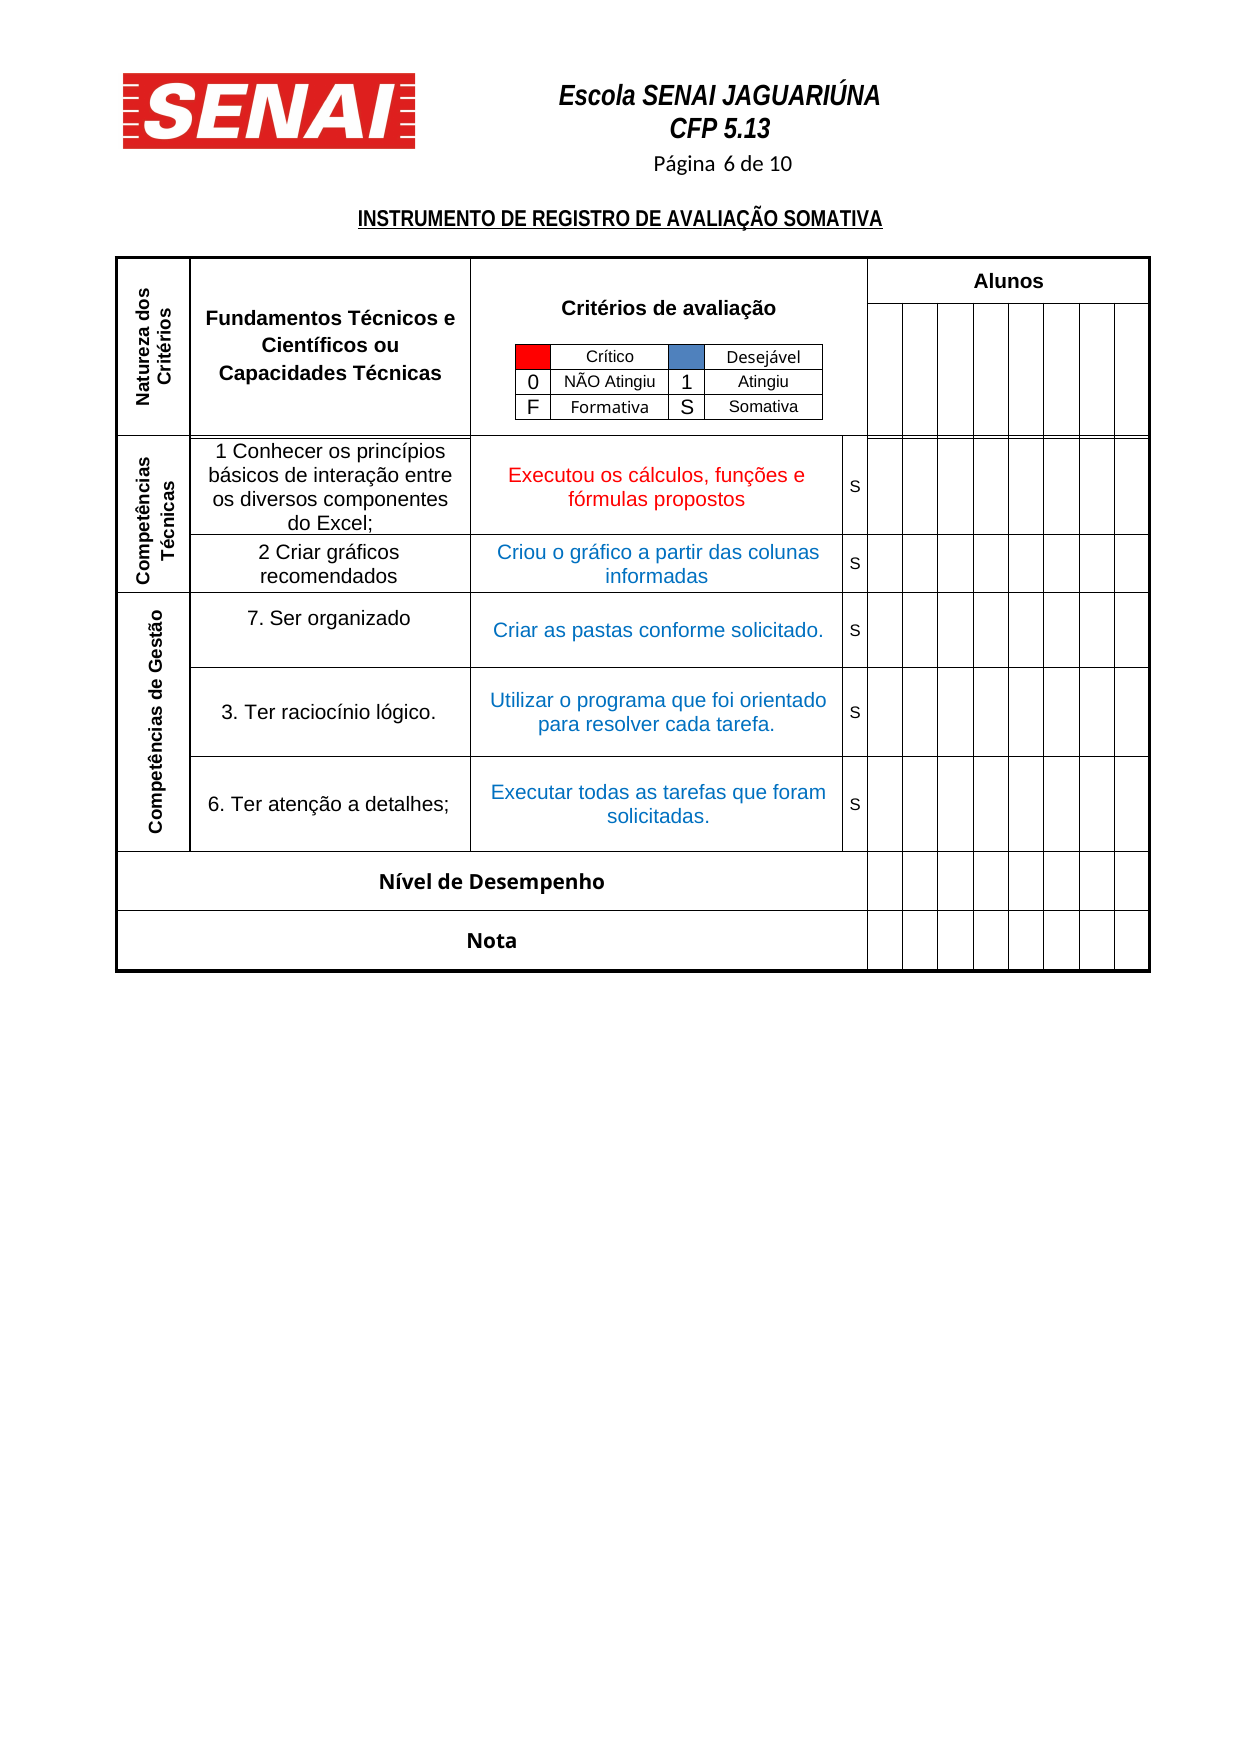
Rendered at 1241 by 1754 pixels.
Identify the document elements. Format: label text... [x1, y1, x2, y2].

table_cell [1080, 439, 1114, 534]
table_cell [1115, 852, 1148, 910]
table_cell [1044, 535, 1079, 592]
table_cell [1009, 852, 1043, 910]
table_cell [974, 535, 1008, 592]
table_cell [1009, 439, 1043, 534]
table_cell [1080, 593, 1114, 667]
table_cell [938, 439, 973, 534]
table_header Critérios de avaliação [471, 259, 867, 435]
table_cell [1044, 593, 1079, 667]
table_cell S [843, 535, 867, 592]
table_cell [903, 852, 937, 910]
table_cell S [843, 593, 867, 667]
table_cell [903, 593, 937, 667]
table_cell [1044, 439, 1079, 534]
table_header Natureza dos Critérios [118, 259, 189, 435]
table_cell [938, 593, 973, 667]
table_cell Competências de Gestão [118, 593, 189, 851]
table_cell 7. Ser organizado [191, 593, 470, 667]
table_cell [868, 911, 902, 969]
table_cell 2 Criar gráficos recomendados [191, 535, 470, 592]
table_cell [938, 852, 973, 910]
table_cell [903, 668, 937, 756]
table_cell Criou o gráfico a partir das colunas informadas [471, 535, 842, 592]
table_cell [1044, 757, 1079, 851]
table_header Alunos [868, 259, 1148, 303]
table_cell [1115, 593, 1148, 667]
table_cell [974, 593, 1008, 667]
table_cell [1115, 911, 1148, 969]
table_cell [868, 757, 902, 851]
table_cell [938, 304, 973, 435]
table_cell [868, 852, 902, 910]
table_cell [868, 593, 902, 667]
table_cell [1080, 852, 1114, 910]
table_cell [903, 757, 937, 851]
table_cell Utilizar o programa que foi orientado para resolver cada tarefa. [471, 668, 842, 756]
table_cell [903, 304, 937, 435]
table_cell [1080, 304, 1114, 435]
table_cell [868, 668, 902, 756]
table_cell [1115, 439, 1148, 534]
table_cell [938, 535, 973, 592]
table_cell 3. Ter raciocínio lógico. [191, 668, 470, 756]
table_cell [868, 439, 902, 534]
text INSTRUMENTO DE REGISTRO DE AVALIAÇÃO SOMATIVA [118, 205, 1122, 231]
table_cell [1080, 757, 1114, 851]
table_cell [974, 757, 1008, 851]
table_cell [1044, 304, 1079, 435]
table_cell [1009, 757, 1043, 851]
table_cell [903, 535, 937, 592]
table_cell [1115, 304, 1148, 435]
table_cell [1115, 535, 1148, 592]
table_cell S [843, 757, 867, 851]
table_cell [1009, 593, 1043, 667]
table_cell [974, 668, 1008, 756]
table_cell S [843, 436, 867, 534]
table_cell [903, 911, 937, 969]
table_cell [1044, 668, 1079, 756]
table_cell 6. Ter atenção a detalhes; [191, 757, 470, 851]
table_cell [938, 757, 973, 851]
table_cell [1115, 757, 1148, 851]
table_cell [1009, 535, 1043, 592]
table_cell Nível de Desempenho [118, 852, 867, 910]
table_cell [974, 439, 1008, 534]
table_cell Executou os cálculos, funções e fórmulas propostos [471, 436, 842, 534]
table_cell Nota [118, 911, 867, 969]
table_cell [1115, 668, 1148, 756]
table_cell [1009, 304, 1043, 435]
table_cell 1 Conhecer os princípios básicos de interação entre os diversos componentes do Excel; [191, 439, 470, 534]
table_cell Competências Técnicas [118, 436, 189, 592]
table_header Fundamentos Técnicos e Científicos ou Capacidades Técnicas [191, 259, 470, 435]
table_cell [1009, 911, 1043, 969]
table_cell [1044, 911, 1079, 969]
table_cell [974, 852, 1008, 910]
table_cell S [843, 668, 867, 756]
table_cell [974, 911, 1008, 969]
table_cell [974, 304, 1008, 435]
table_cell Executar todas as tarefas que foram solicitadas. [471, 757, 842, 851]
table_cell [868, 304, 902, 435]
table_cell [1080, 535, 1114, 592]
table_cell [1044, 852, 1079, 910]
table_cell Criar as pastas conforme solicitado. [471, 593, 842, 667]
table_cell [1080, 668, 1114, 756]
table_cell [1080, 911, 1114, 969]
table_cell [938, 911, 973, 969]
table_cell [1009, 668, 1043, 756]
table_cell [903, 439, 937, 534]
table_cell [938, 668, 973, 756]
table_cell [868, 535, 902, 592]
picture [118, 73, 415, 149]
